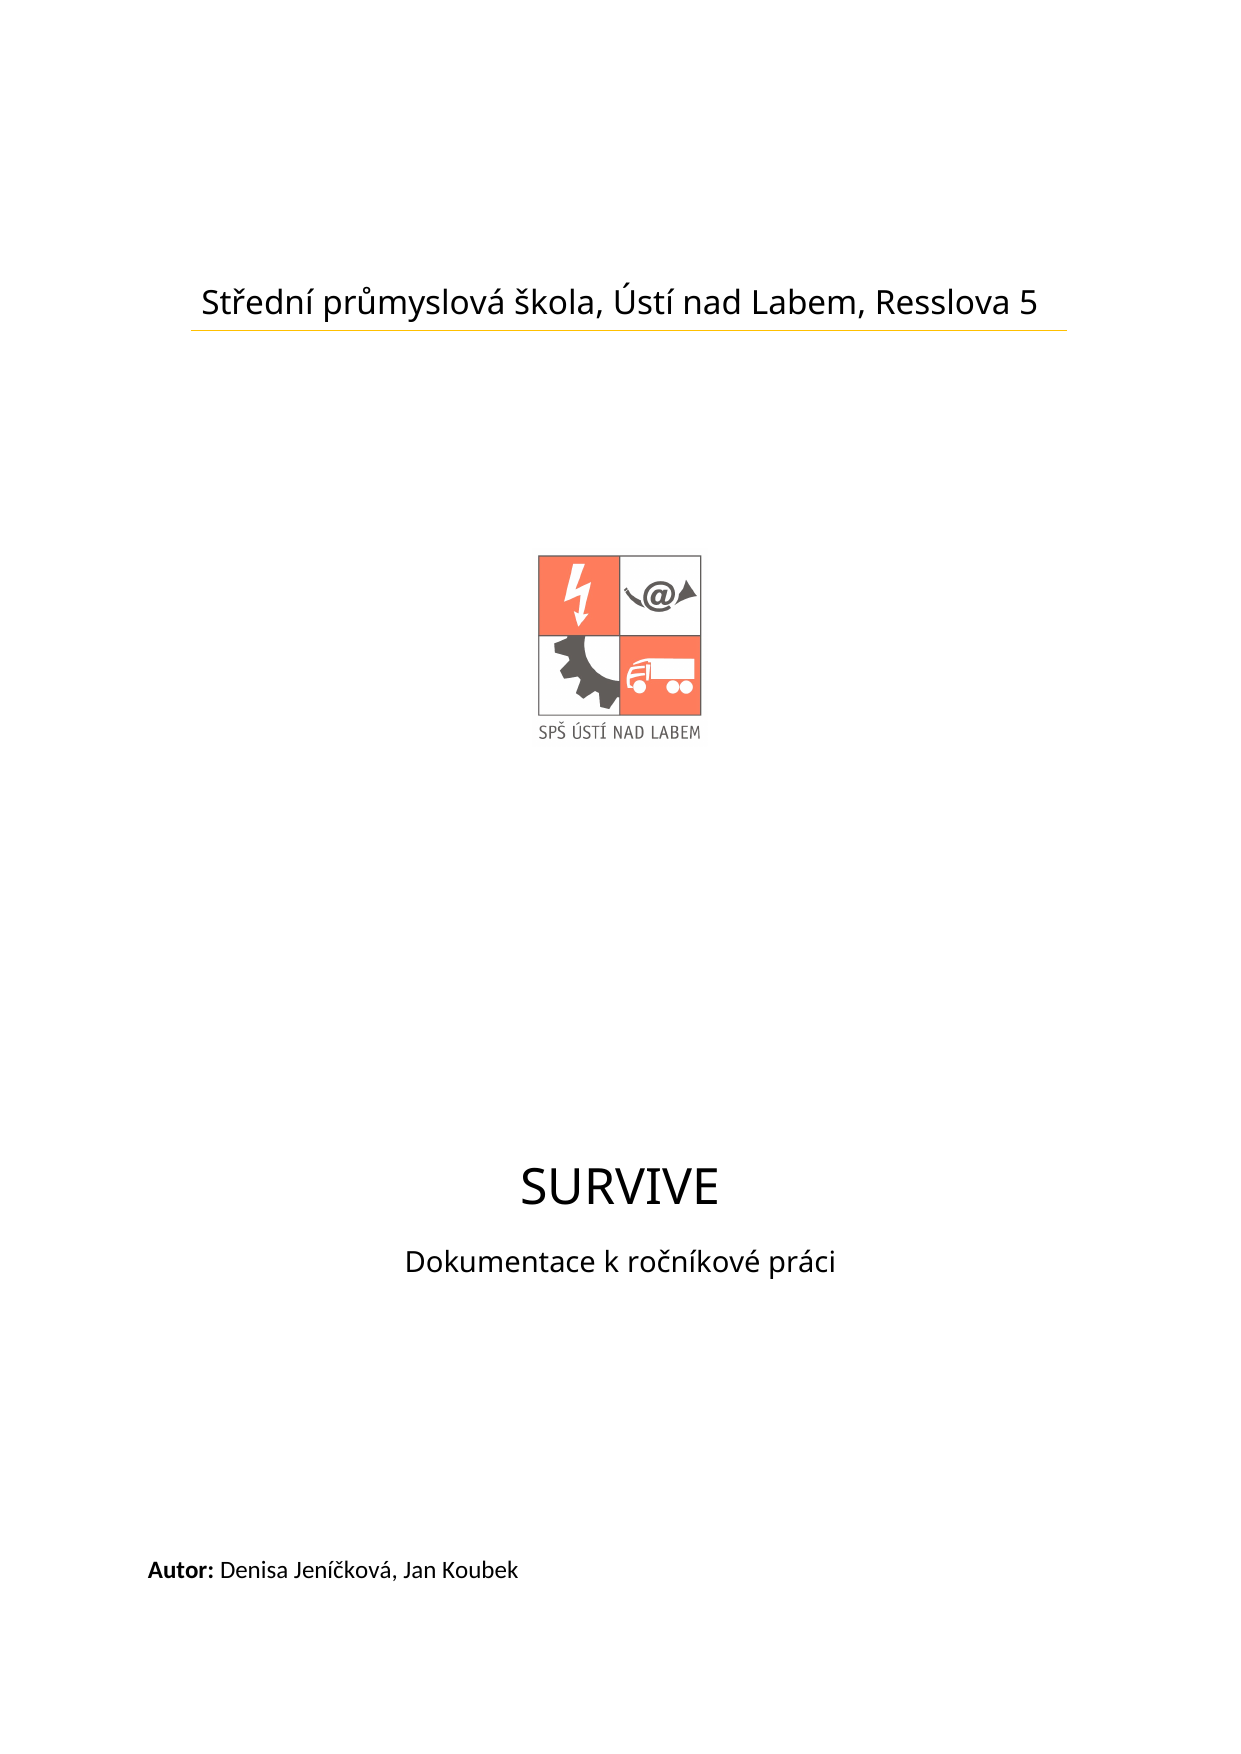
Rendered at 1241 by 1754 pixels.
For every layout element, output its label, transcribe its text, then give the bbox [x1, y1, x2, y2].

text Střední průmyslová škola, Ústí nad Labem, Resslova 5 [148, 279, 1093, 324]
text SURVIVE [148, 1151, 1093, 1219]
text Dokumentace k ročníkové práci [148, 1241, 1093, 1281]
picture [532, 548, 708, 747]
text Autor: Denisa Jeníčková, Jan Koubek [148, 1554, 1093, 1585]
